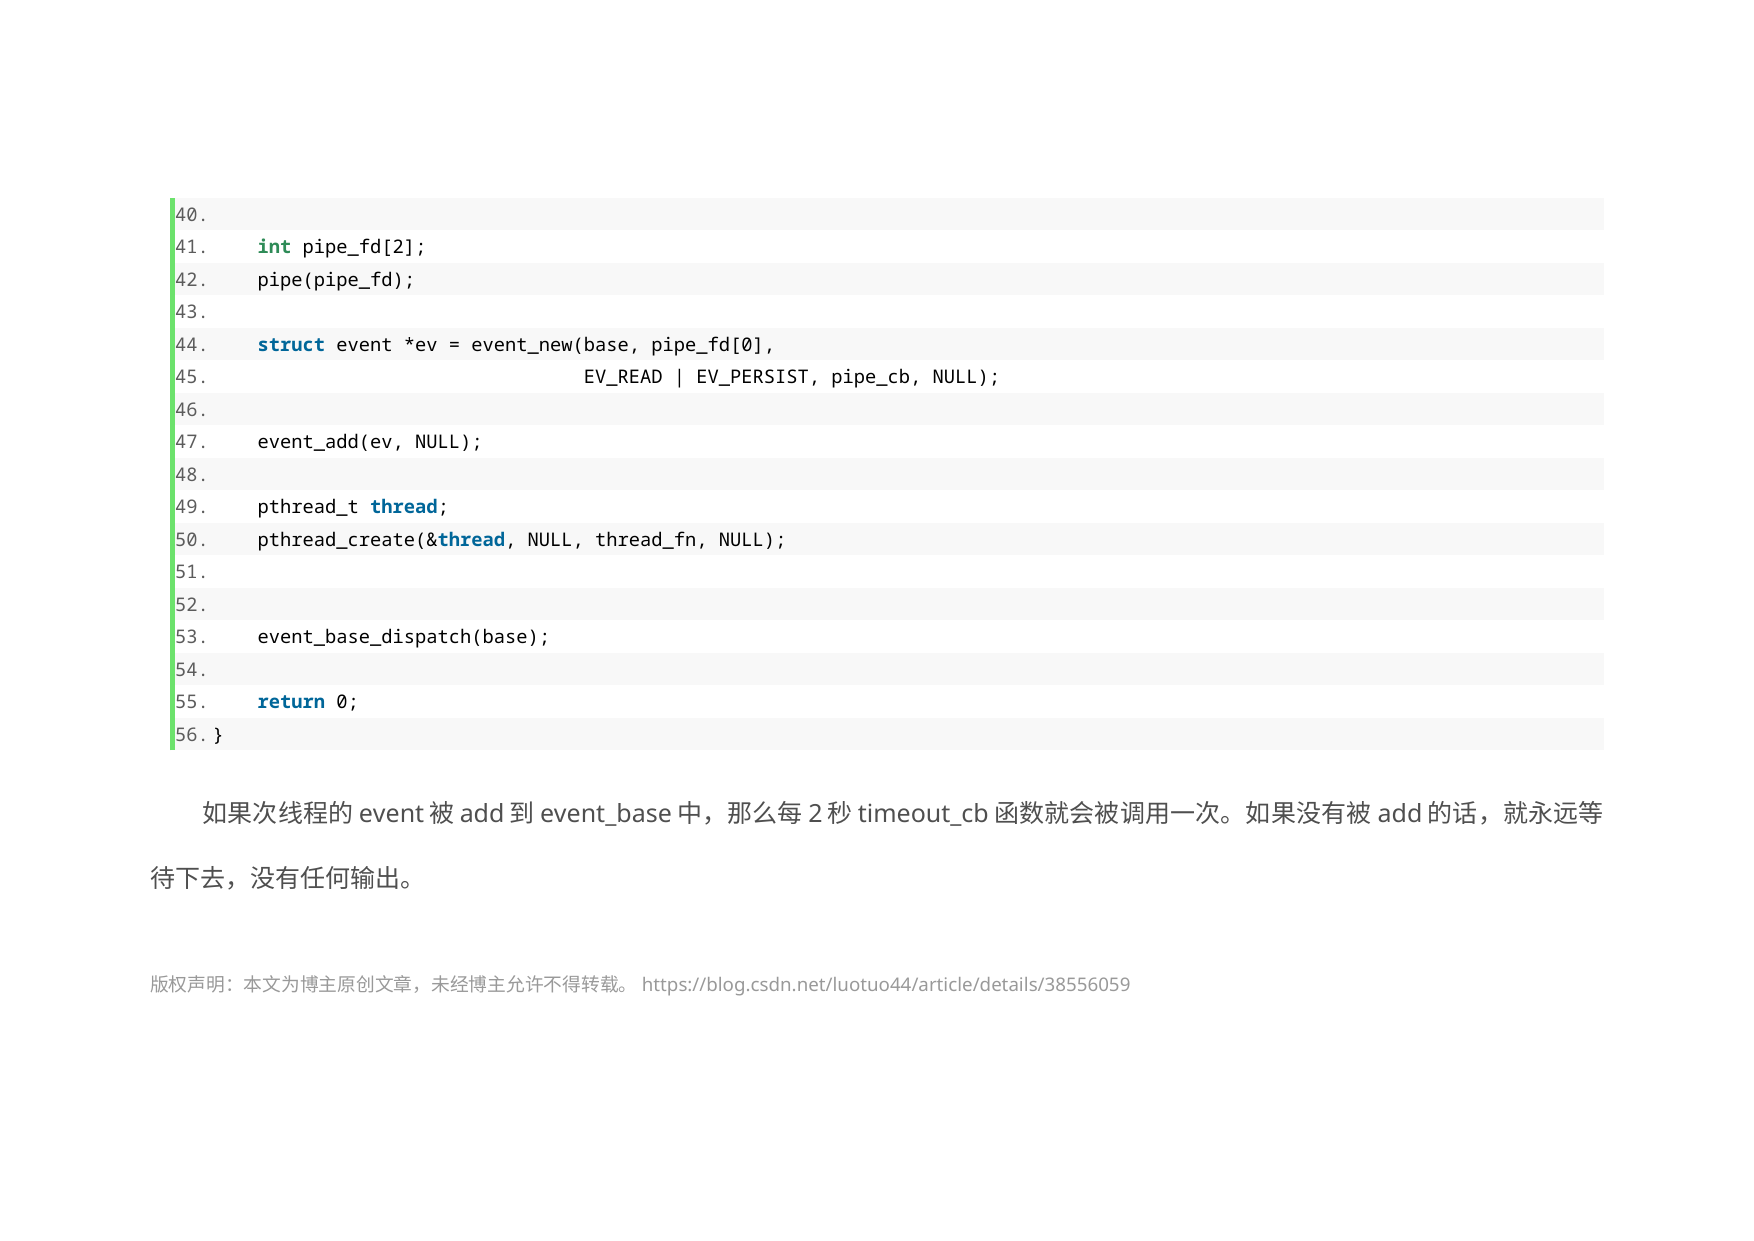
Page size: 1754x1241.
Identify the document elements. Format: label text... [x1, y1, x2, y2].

list struct event *ev = event_new(base, pipe_fd[0], [175, 328, 1604, 360]
list int pipe_fd[2]; [175, 230, 1604, 263]
list event_add(ev, NULL); [175, 425, 1604, 458]
list EV_READ | EV_PERSIST, pipe_cb, NULL); [175, 360, 1604, 393]
text 版权声明：本文为博主原创文章，未经博主允许不得转载。 https://blog.csdn.net/luotuo44/article/details/38556059 [150, 967, 1604, 999]
list } [175, 718, 1604, 750]
list pthread_create(&thread, NULL, thread_fn, NULL); [175, 523, 1604, 555]
list pipe(pipe_fd); [175, 263, 1604, 295]
text 如果次线程的event被add到event_base中，那么每2秒timeout_cb函数就会被调用一次。如果没有被add的话，就永远等待下去，没有任何输出。 [150, 779, 1604, 909]
list return 0; [175, 685, 1604, 718]
list pthread_t thread; [175, 490, 1604, 523]
list event_base_dispatch(base); [175, 620, 1604, 653]
